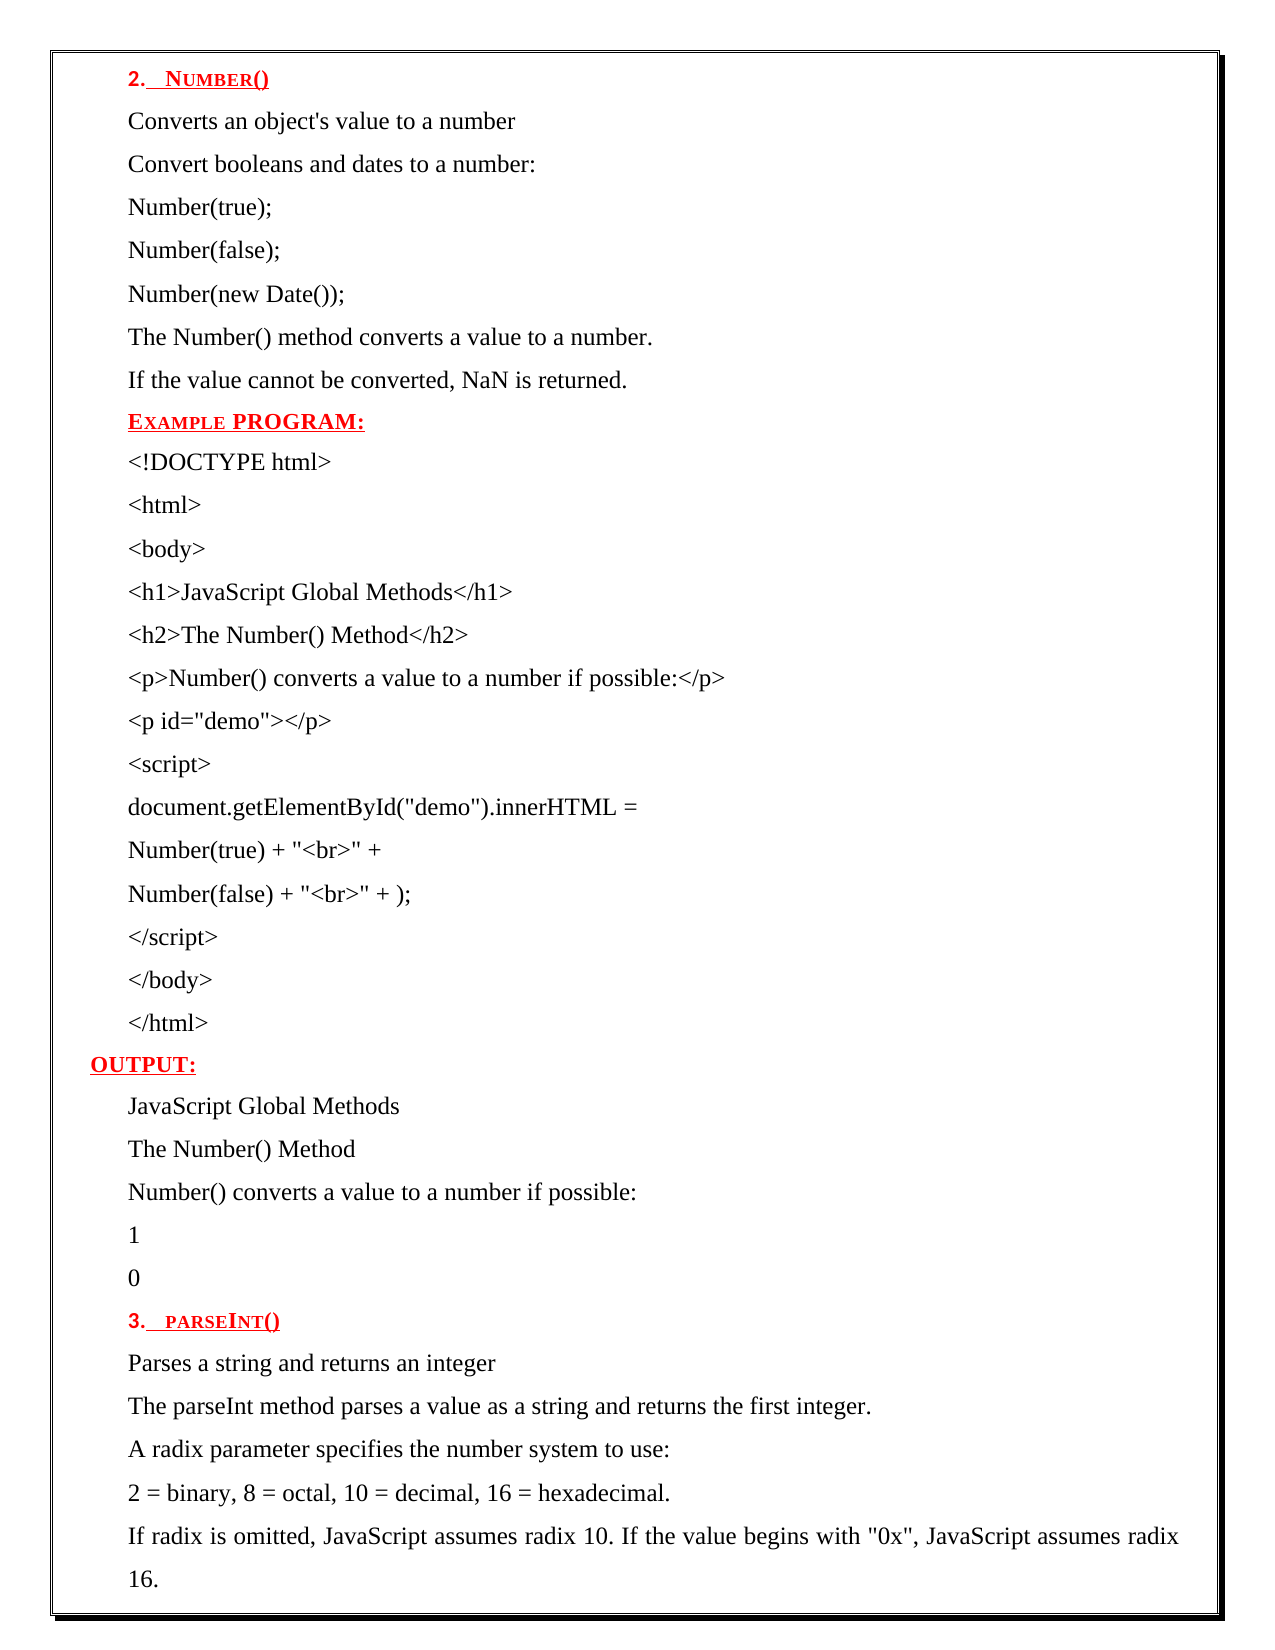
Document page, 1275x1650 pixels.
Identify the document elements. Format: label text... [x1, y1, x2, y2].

list parseInt() [128, 1306, 1180, 1334]
text 0 [128, 1263, 1180, 1292]
text If radix is omitted, JavaScript assumes radix 10. If the value begins with "0x", JavaScript assumes radix 16. [128, 1521, 1180, 1593]
text Number(false); [128, 236, 1180, 264]
text Number(true); [128, 192, 1180, 221]
text 1 [128, 1220, 1180, 1249]
text <h1>JavaScript Global Methods</h1> [128, 577, 1180, 606]
text If the value cannot be converted, NaN is returned. [128, 365, 1180, 394]
list Number() [128, 64, 1180, 92]
text <html> [128, 491, 1180, 519]
text <p>Number() converts a value to a number if possible:</p> [128, 663, 1180, 692]
text </script> [128, 922, 1180, 951]
text Parses a string and returns an integer [128, 1348, 1180, 1377]
text Number() converts a value to a number if possible: [128, 1177, 1180, 1206]
text <body> [128, 534, 1180, 562]
text The Number() Method [128, 1134, 1180, 1163]
text <h2>The Number() Method</h2> [128, 620, 1180, 649]
text <script> [128, 749, 1180, 778]
text </html> [128, 1008, 1180, 1037]
text 2 = binary, 8 = octal, 10 = decimal, 16 = hexadecimal. [128, 1478, 1180, 1506]
text The Number() method converts a value to a number. [128, 322, 1180, 351]
text <!DOCTYPE html> [128, 447, 1180, 476]
text document.getElementById("demo").innerHTML = [128, 792, 1180, 821]
text </body> [128, 965, 1180, 994]
text OUTPUT: [90, 1051, 1180, 1078]
text Number(false) + "<br>" + ); [128, 879, 1180, 907]
text A radix parameter specifies the number system to use: [128, 1434, 1180, 1463]
text Number(true) + "<br>" + [128, 836, 1180, 864]
text The parseInt method parses a value as a string and returns the first integer. [128, 1391, 1180, 1420]
text Converts an object's value to a number [128, 106, 1180, 135]
text Example PROGRAM: [128, 408, 1180, 434]
text <p id="demo"></p> [128, 706, 1180, 735]
text Convert booleans and dates to a number: [128, 149, 1180, 178]
text Number(new Date()); [128, 279, 1180, 307]
text JavaScript Global Methods [128, 1091, 1180, 1119]
